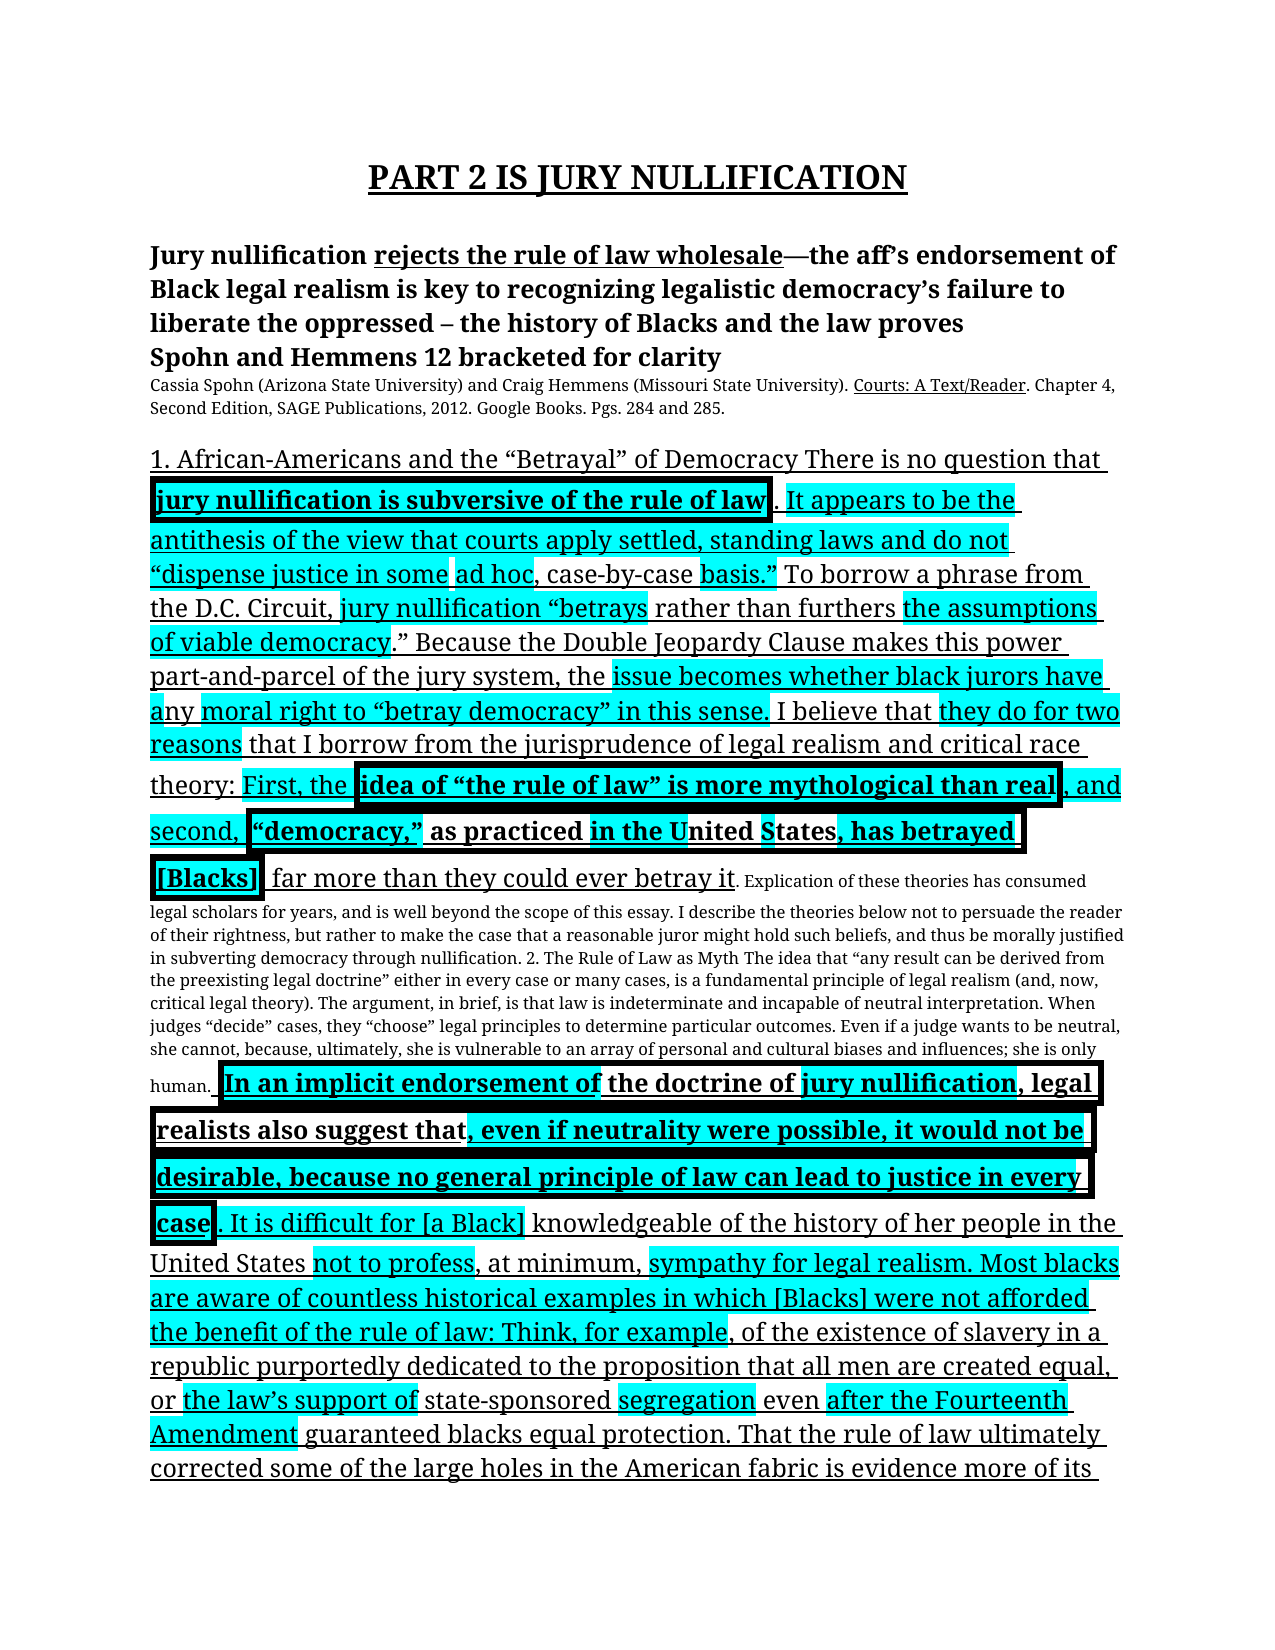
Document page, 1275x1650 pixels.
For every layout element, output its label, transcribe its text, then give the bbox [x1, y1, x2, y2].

subtitle PART 2 IS JURY NULLIFICATION [150, 154, 1125, 199]
subtitle Jury nullification rejects the rule of law wholesale—the aff’s endorsement of Black legal realism is key to recognizing legalistic democracy’s failure to liberate the oppressed – the history of Blacks and the law proves [150, 238, 1125, 340]
text Spohn and Hemmens 12 bracketed for clarity [150, 340, 1125, 374]
text Cassia Spohn (Arizona State University) and Craig Hemmens (Missouri State University). Courts: A Text/Reader. Chapter 4, Second Edition, SAGE Publications, 2012. Google Books. Pgs. 284 and 285. [150, 374, 1125, 419]
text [150, 442, 1125, 1484]
